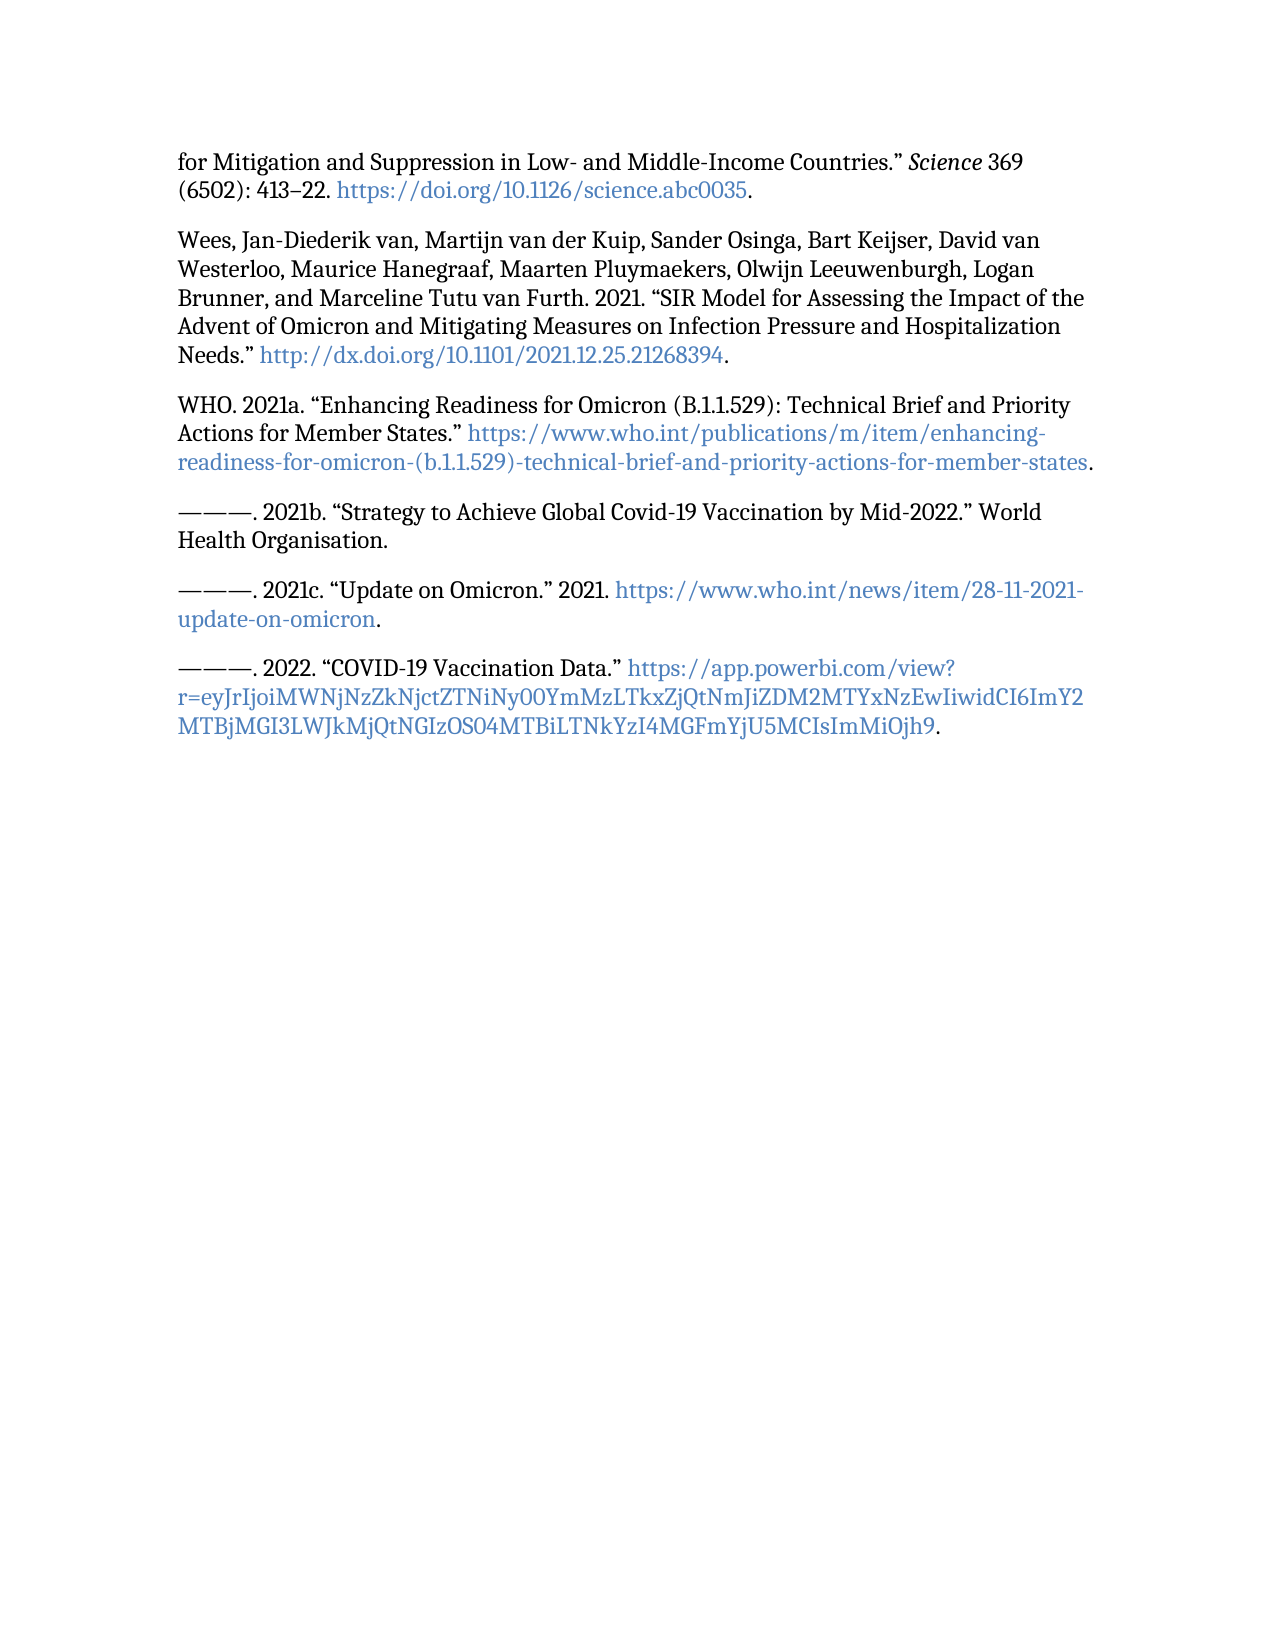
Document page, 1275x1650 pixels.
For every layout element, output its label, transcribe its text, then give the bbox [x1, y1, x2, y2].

text ———. 2021b. “Strategy to Achieve Global Covid-19 Vaccination by Mid-2022.” World Health Organisation. [177, 498, 1098, 555]
text ———. 2021c. “Update on Omicron.” 2021. https://www.who.int/news/item/28-11-2021-update-on-omicron. [177, 576, 1098, 633]
text ———. 2022. “COVID-19 Vaccination Data.” https://app.powerbi.com/view?r=eyJrIjoiMWNjNzZkNjctZTNiNy00YmMzLTkxZjQtNmJiZDM2MTYxNzEwIiwidCI6ImY2MTBjMGI3LWJkMjQtNGIzOS04MTBiLTNkYzI4MGFmYjU5MCIsImMiOjh9. [177, 654, 1098, 741]
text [177, 148, 1098, 205]
text Wees, Jan-Diederik van, Martijn van der Kuip, Sander Osinga, Bart Keijser, David van Westerloo, Maurice Hanegraaf, Maarten Pluymaekers, Olwijn Leeuwenburgh, Logan Brunner, and Marceline Tutu van Furth. 2021. “SIR Model for Assessing the Impact of the Advent of Omicron and Mitigating Measures on Infection Pressure and Hospitalization Needs.” http://dx.doi.org/10.1101/2021.12.25.21268394. [177, 226, 1098, 370]
text WHO. 2021a. “Enhancing Readiness for Omicron (B.1.1.529): Technical Brief and Priority Actions for Member States.” https://www.who.int/publications/m/item/enhancing-readiness-for-omicron-(b.1.1.529)-technical-brief-and-priority-actions-for-member-states. [177, 391, 1098, 477]
